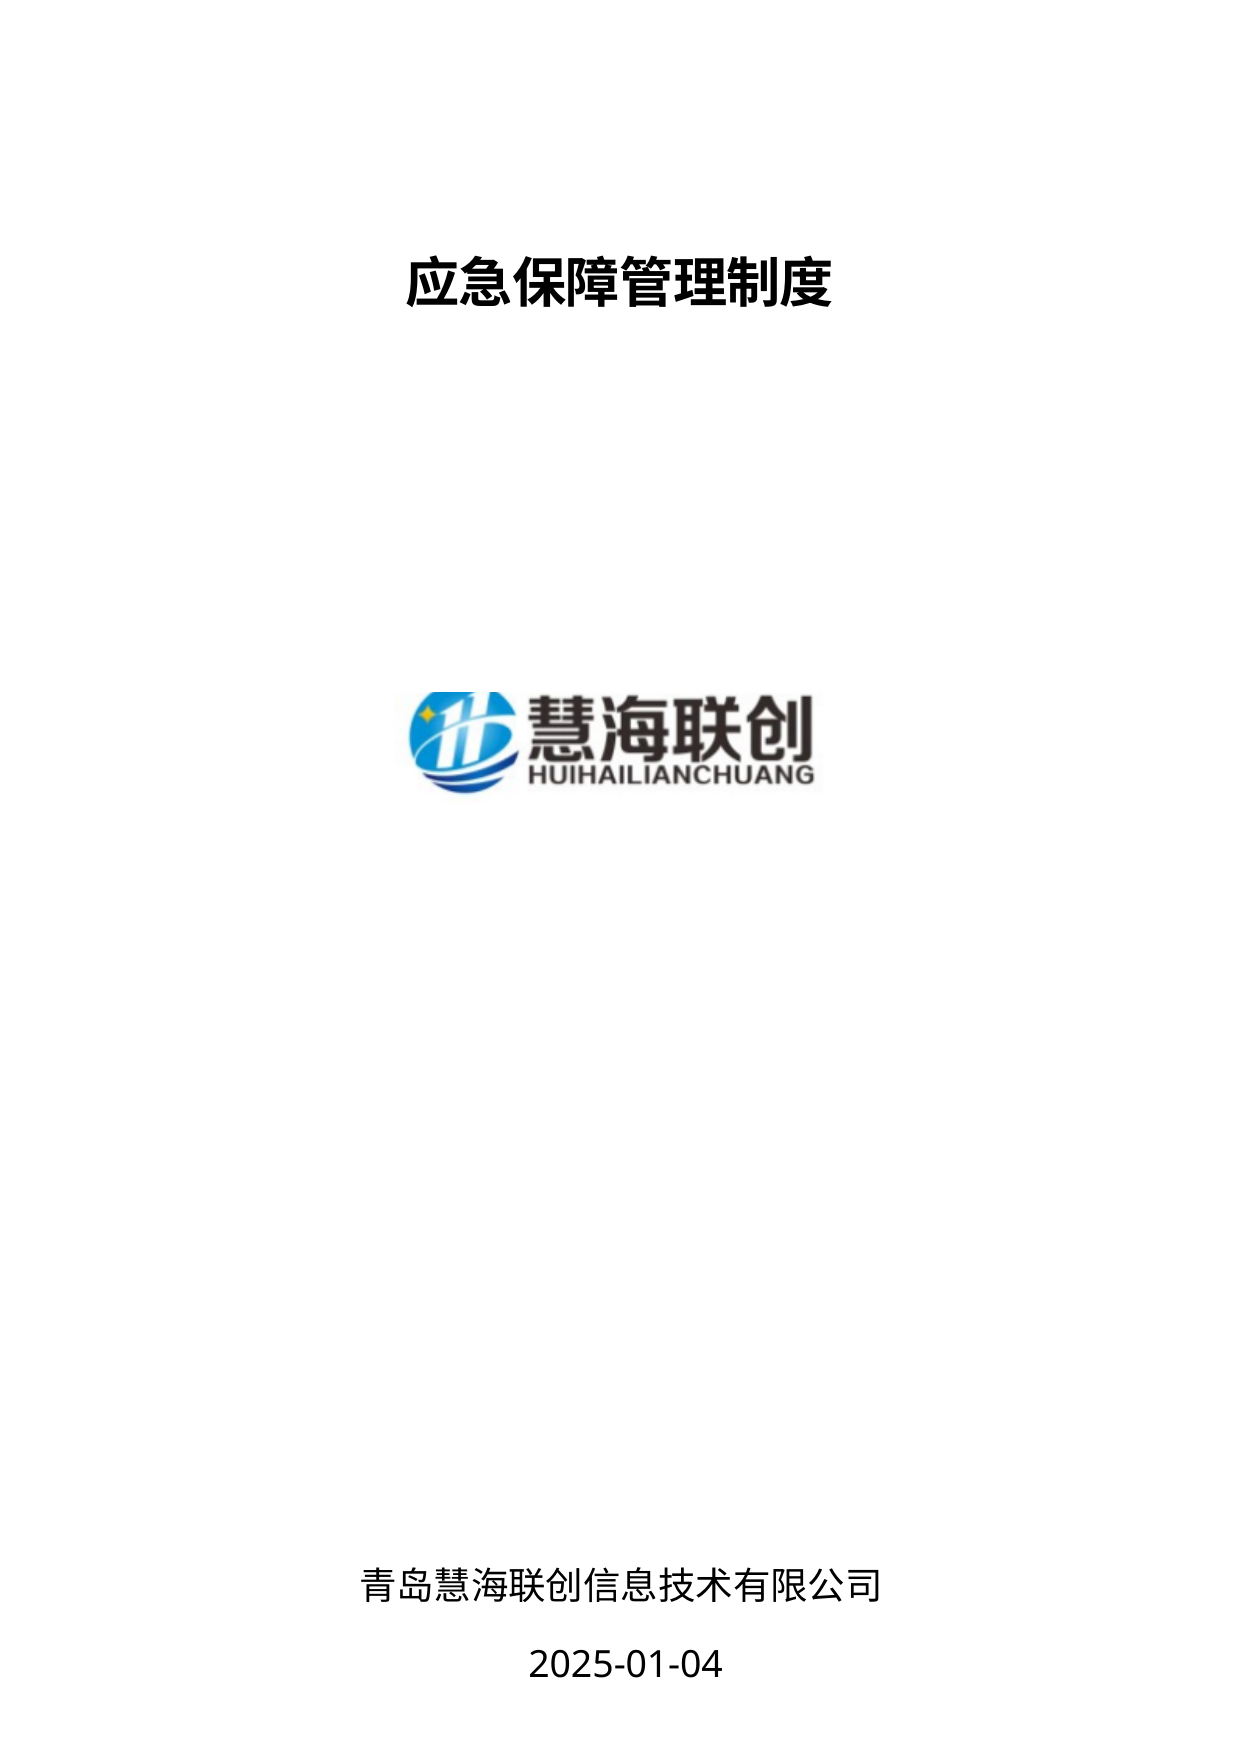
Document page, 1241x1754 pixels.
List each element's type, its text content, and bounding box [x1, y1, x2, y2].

text 青岛慧海联创信息技术有限公司 [359, 1560, 1054, 1609]
text 应急保障管理制度 [405, 246, 1054, 317]
picture [393, 692, 846, 804]
text 2025-01-04 [528, 1638, 1054, 1689]
